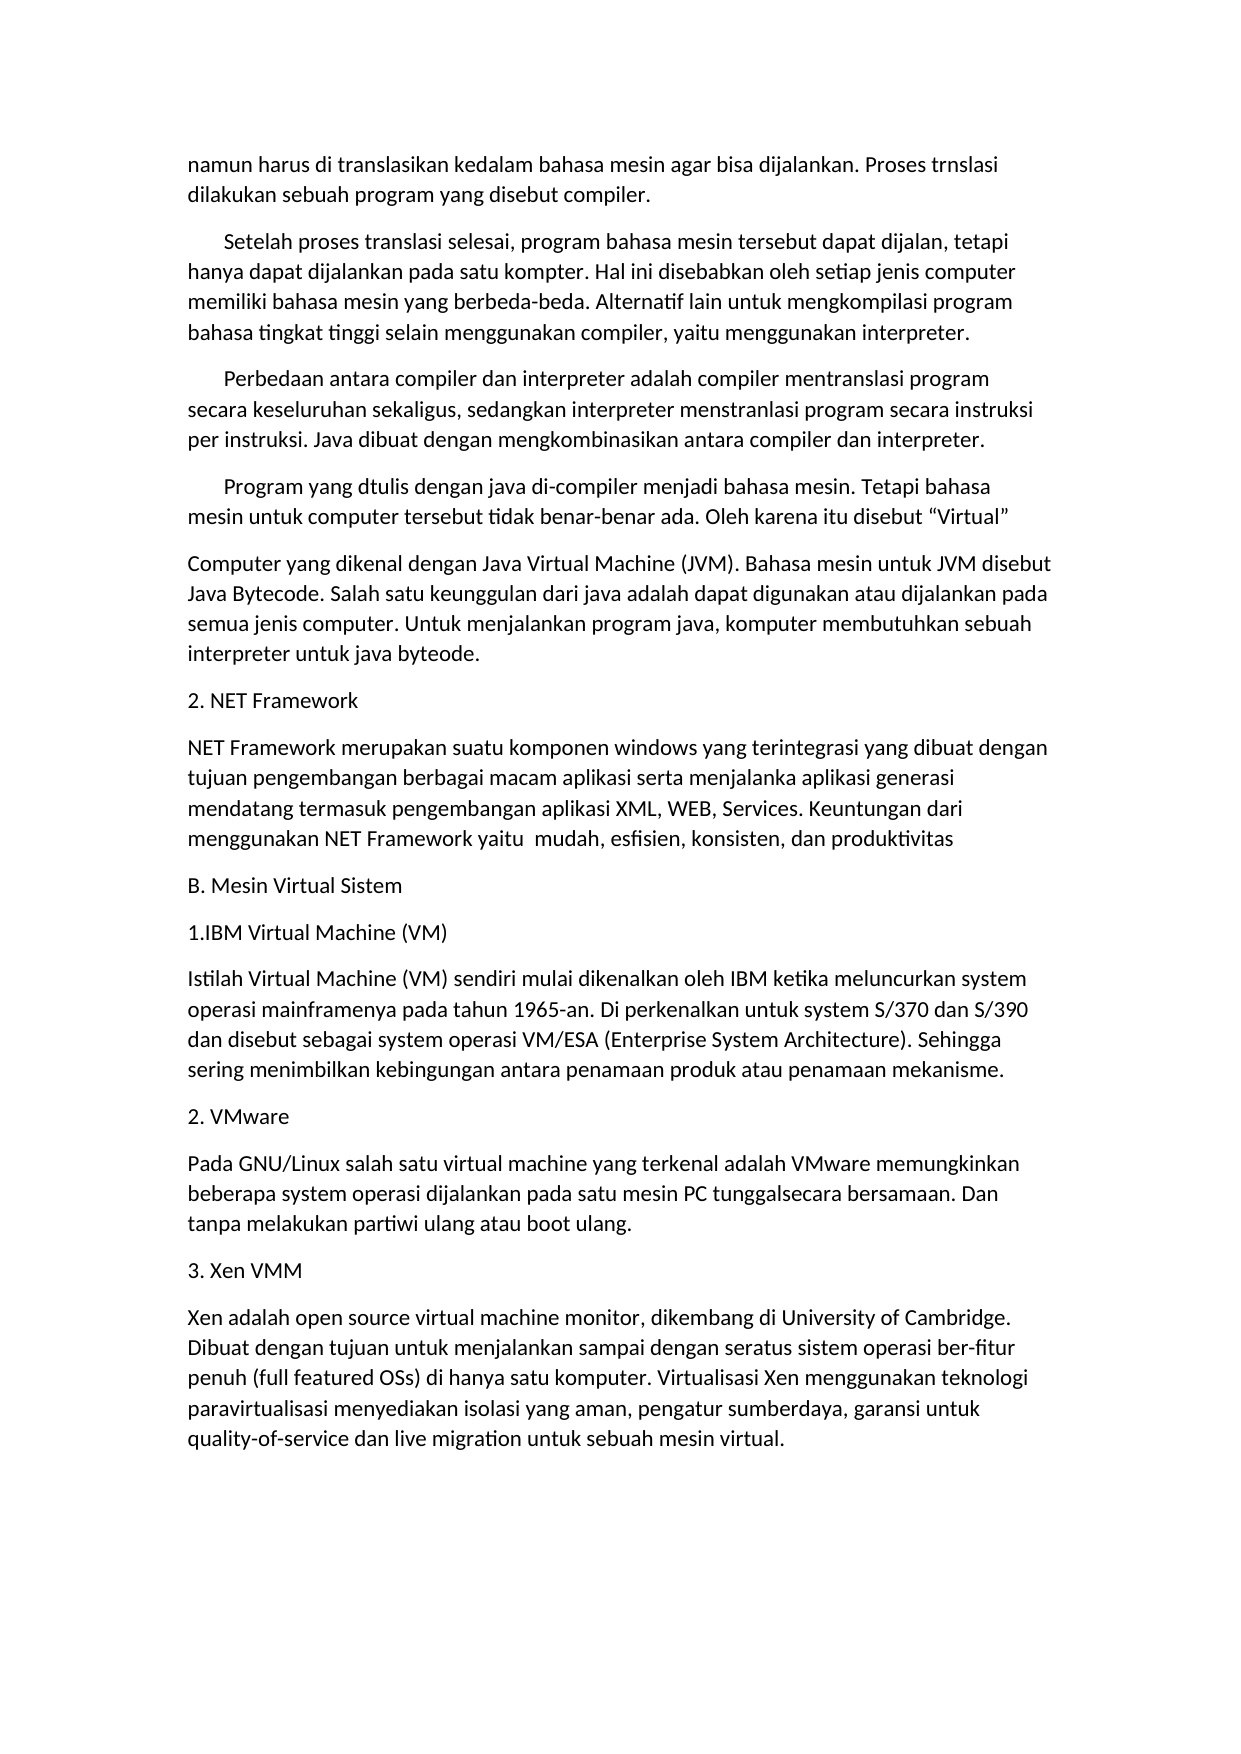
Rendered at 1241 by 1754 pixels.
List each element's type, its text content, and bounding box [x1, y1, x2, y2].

text Setelah proses translasi selesai, program bahasa mesin tersebut dapat dijalan, tetapi hanya dapat dijalankan pada satu kompter. Hal ini disebabkan oleh setiap jenis computer memiliki bahasa mesin yang berbeda-beda. Alternatif lain untuk mengkompilasi program bahasa tingkat tinggi selain menggunakan compiler, yaitu menggunakan interpreter. [187, 227, 1053, 346]
text Program yang dtulis dengan java di-compiler menjadi bahasa mesin. Tetapi bahasa mesin untuk computer tersebut tidak benar-benar ada. Oleh karena itu disebut “Virtual” [187, 472, 1053, 530]
text B. Mesin Virtual Sistem [187, 871, 1053, 899]
text 2. NET Framework [187, 686, 1053, 714]
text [187, 150, 1053, 208]
text 2. VMware [187, 1102, 1053, 1130]
text Perbedaan antara compiler dan interpreter adalah compiler mentranslasi program secara keseluruhan sekaligus, sedangkan interpreter menstranlasi program secara instruksi per instruksi. Java dibuat dengan mengkombinasikan antara compiler dan interpreter. [187, 364, 1053, 453]
text 1.IBM Virtual Machine (VM) [187, 918, 1053, 946]
text Pada GNU/Linux salah satu virtual machine yang terkenal adalah VMware memungkinkan beberapa system operasi dijalankan pada satu mesin PC tunggalsecara bersamaan. Dan tanpa melakukan partiwi ulang atau boot ulang. [187, 1149, 1053, 1237]
text NET Framework merupakan suatu komponen windows yang terintegrasi yang dibuat dengan tujuan pengembangan berbagai macam aplikasi serta menjalanka aplikasi generasi mendatang termasuk pengembangan aplikasi XML, WEB, Services. Keuntungan dari menggunakan NET Framework yaitu mudah, esfisien, konsisten, dan produktivitas [187, 733, 1053, 852]
text Istilah Virtual Machine (VM) sendiri mulai dikenalkan oleh IBM ketika meluncurkan system operasi mainframenya pada tahun 1965-an. Di perkenalkan untuk system S/370 dan S/390 dan disebut sebagai system operasi VM/ESA (Enterprise System Architecture). Sehingga sering menimbilkan kebingungan antara penamaan produk atau penamaan mekanisme. [187, 964, 1053, 1083]
text 3. Xen VMM [187, 1256, 1053, 1284]
text Xen adalah open source virtual machine monitor, dikembang di University of Cambridge. Dibuat dengan tujuan untuk menjalankan sampai dengan seratus sistem operasi ber-fitur penuh (full featured OSs) di hanya satu komputer. Virtualisasi Xen menggunakan teknologi paravirtualisasi menyediakan isolasi yang aman, pengatur sumberdaya, garansi untuk quality-of-service dan live migration untuk sebuah mesin virtual. [187, 1303, 1053, 1452]
text Computer yang dikenal dengan Java Virtual Machine (JVM). Bahasa mesin untuk JVM disebut Java Bytecode. Salah satu keunggulan dari java adalah dapat digunakan atau dijalankan pada semua jenis computer. Untuk menjalankan program java, komputer membutuhkan sebuah interpreter untuk java byteode. [187, 549, 1053, 668]
